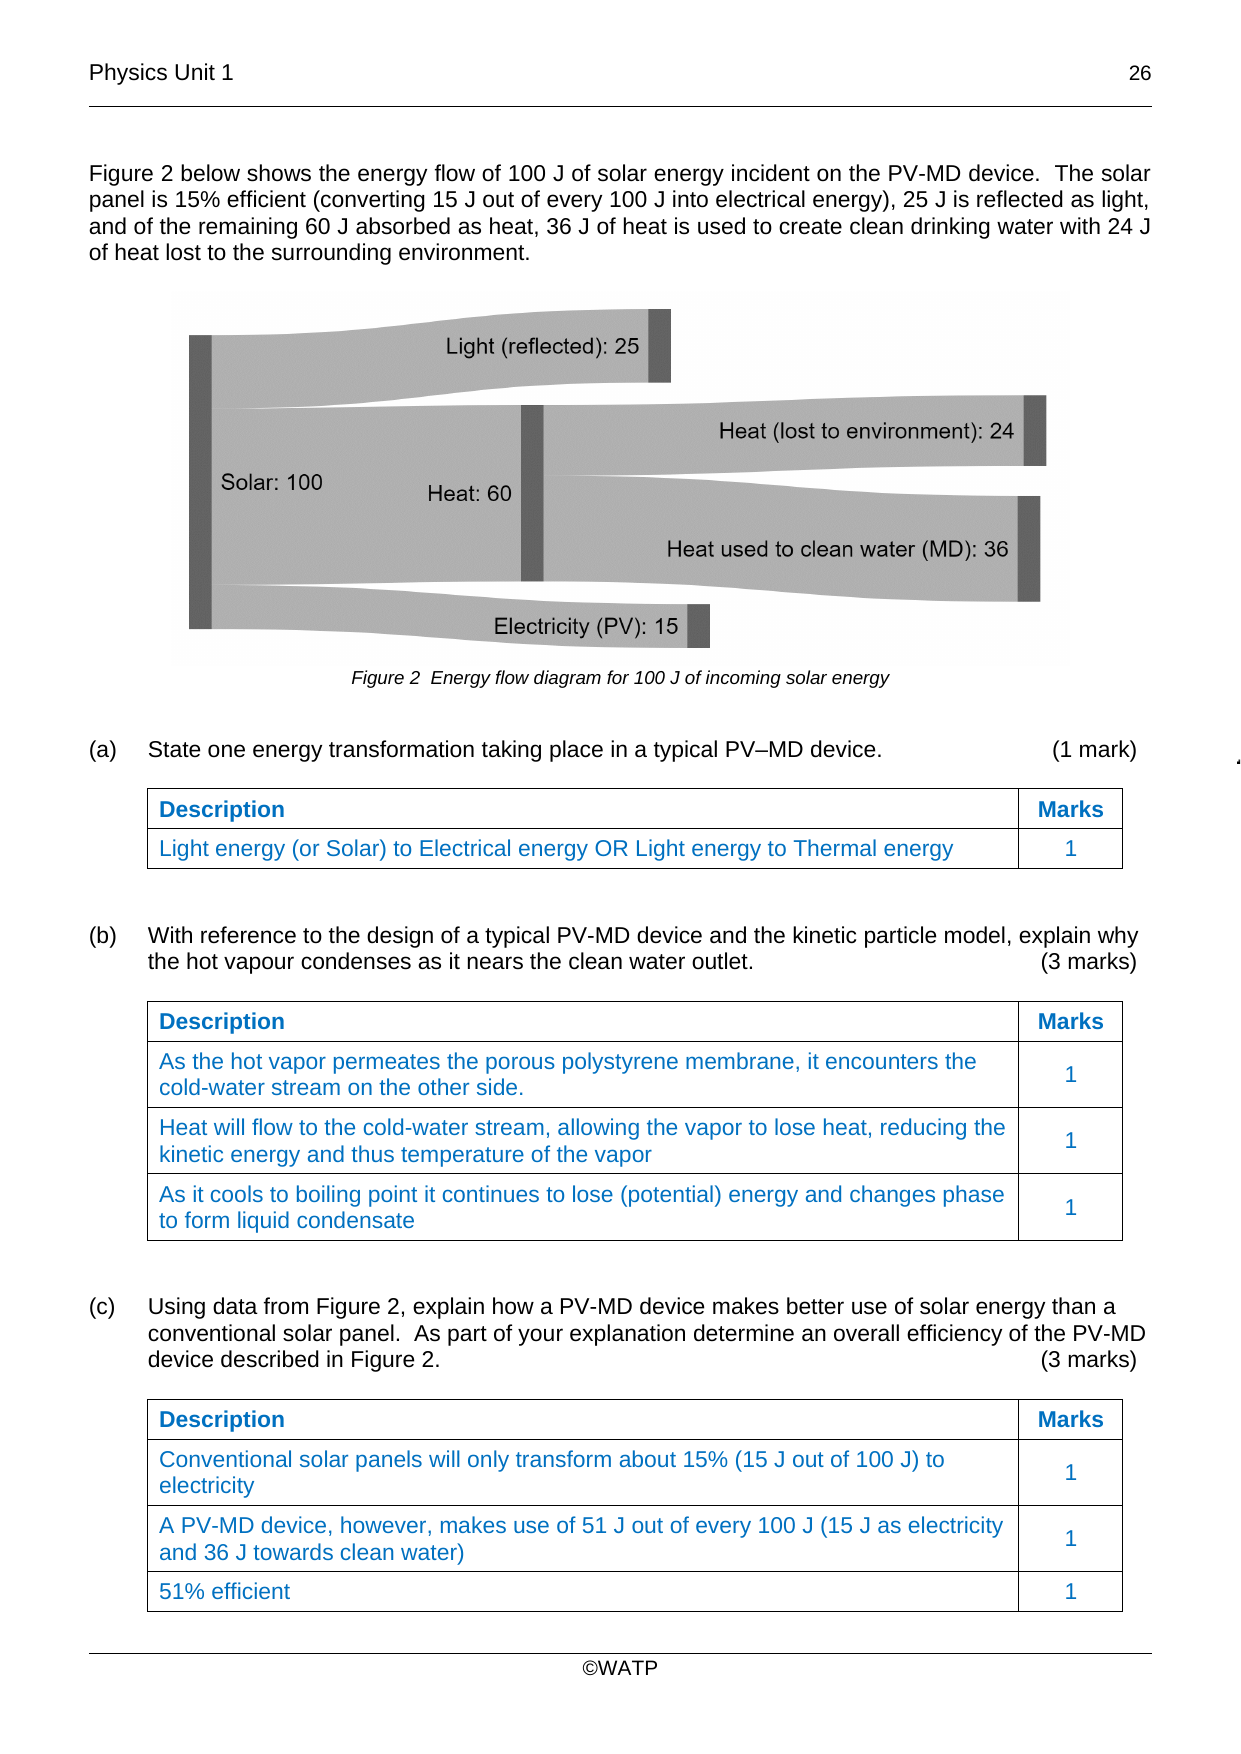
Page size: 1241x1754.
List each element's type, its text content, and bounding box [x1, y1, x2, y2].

text Figure 2 Energy flow diagram for 100 J of incoming solar energy [89, 667, 1152, 688]
table_cell 1 [1019, 1572, 1122, 1611]
table_header Marks [1019, 789, 1122, 828]
table_header Marks [1019, 1400, 1122, 1438]
table_header Description [148, 789, 1018, 828]
table_cell 51% efficient [148, 1572, 1018, 1611]
table_header Marks [1019, 1002, 1122, 1041]
table_cell 1 [1019, 829, 1122, 868]
table_cell Heat will flow to the cold-water stream, allowing the vapor to lose heat, reducing the kinetic energy and thus temperature of the vapor [148, 1108, 1018, 1173]
text (c) Using data from Figure 2, explain how a PV-MD device makes better use of solar energy than a conventional solar panel. As part of your explanation determine an overall efficiency of the PV-MD device described in Figure 2. (3 marks) [89, 1293, 1152, 1372]
table_cell Conventional solar panels will only transform about 15% (15 J out of 100 J) to electricity [148, 1440, 1018, 1505]
text Figure 2 below shows the energy flow of 100 J of solar energy incident on the PV-MD device. The solar panel is 15% efficient (converting 15 J out of every 100 J into electrical energy), 25 J is reflected as light, and of the remaining 60 J absorbed as heat, 36 J of heat is used to create clean drinking water with 24 J of heat lost to the surrounding environment. [89, 160, 1152, 265]
table_cell 1 [1019, 1174, 1122, 1239]
table_header Description [148, 1002, 1018, 1041]
text (a) State one energy transformation taking place in a typical PV–MD device. (1 mark) [89, 736, 1152, 762]
table_cell As the hot vapor permeates the porous polystyrene membrane, it encounters the cold-water stream on the other side. [148, 1042, 1018, 1107]
text (b) With reference to the design of a typical PV-MD device and the kinetic particle model, explain why the hot vapour condenses as it nears the clean water outlet. (3 marks) [89, 922, 1152, 974]
picture [171, 291, 1070, 666]
table_cell Light energy (or Solar) to Electrical energy OR Light energy to Thermal energy [148, 829, 1018, 868]
table_cell 1 [1019, 1506, 1122, 1571]
table_cell A PV-MD device, however, makes use of 51 J out of every 100 J (15 J as electricity and 36 J towards clean water) [148, 1506, 1018, 1571]
table_cell 1 [1019, 1108, 1122, 1173]
table_cell 1 [1019, 1440, 1122, 1505]
table_cell As it cools to boiling point it continues to lose (potential) energy and changes phase to form liquid condensate [148, 1174, 1018, 1239]
table_cell 1 [1019, 1042, 1122, 1107]
table_header Description [148, 1400, 1018, 1438]
